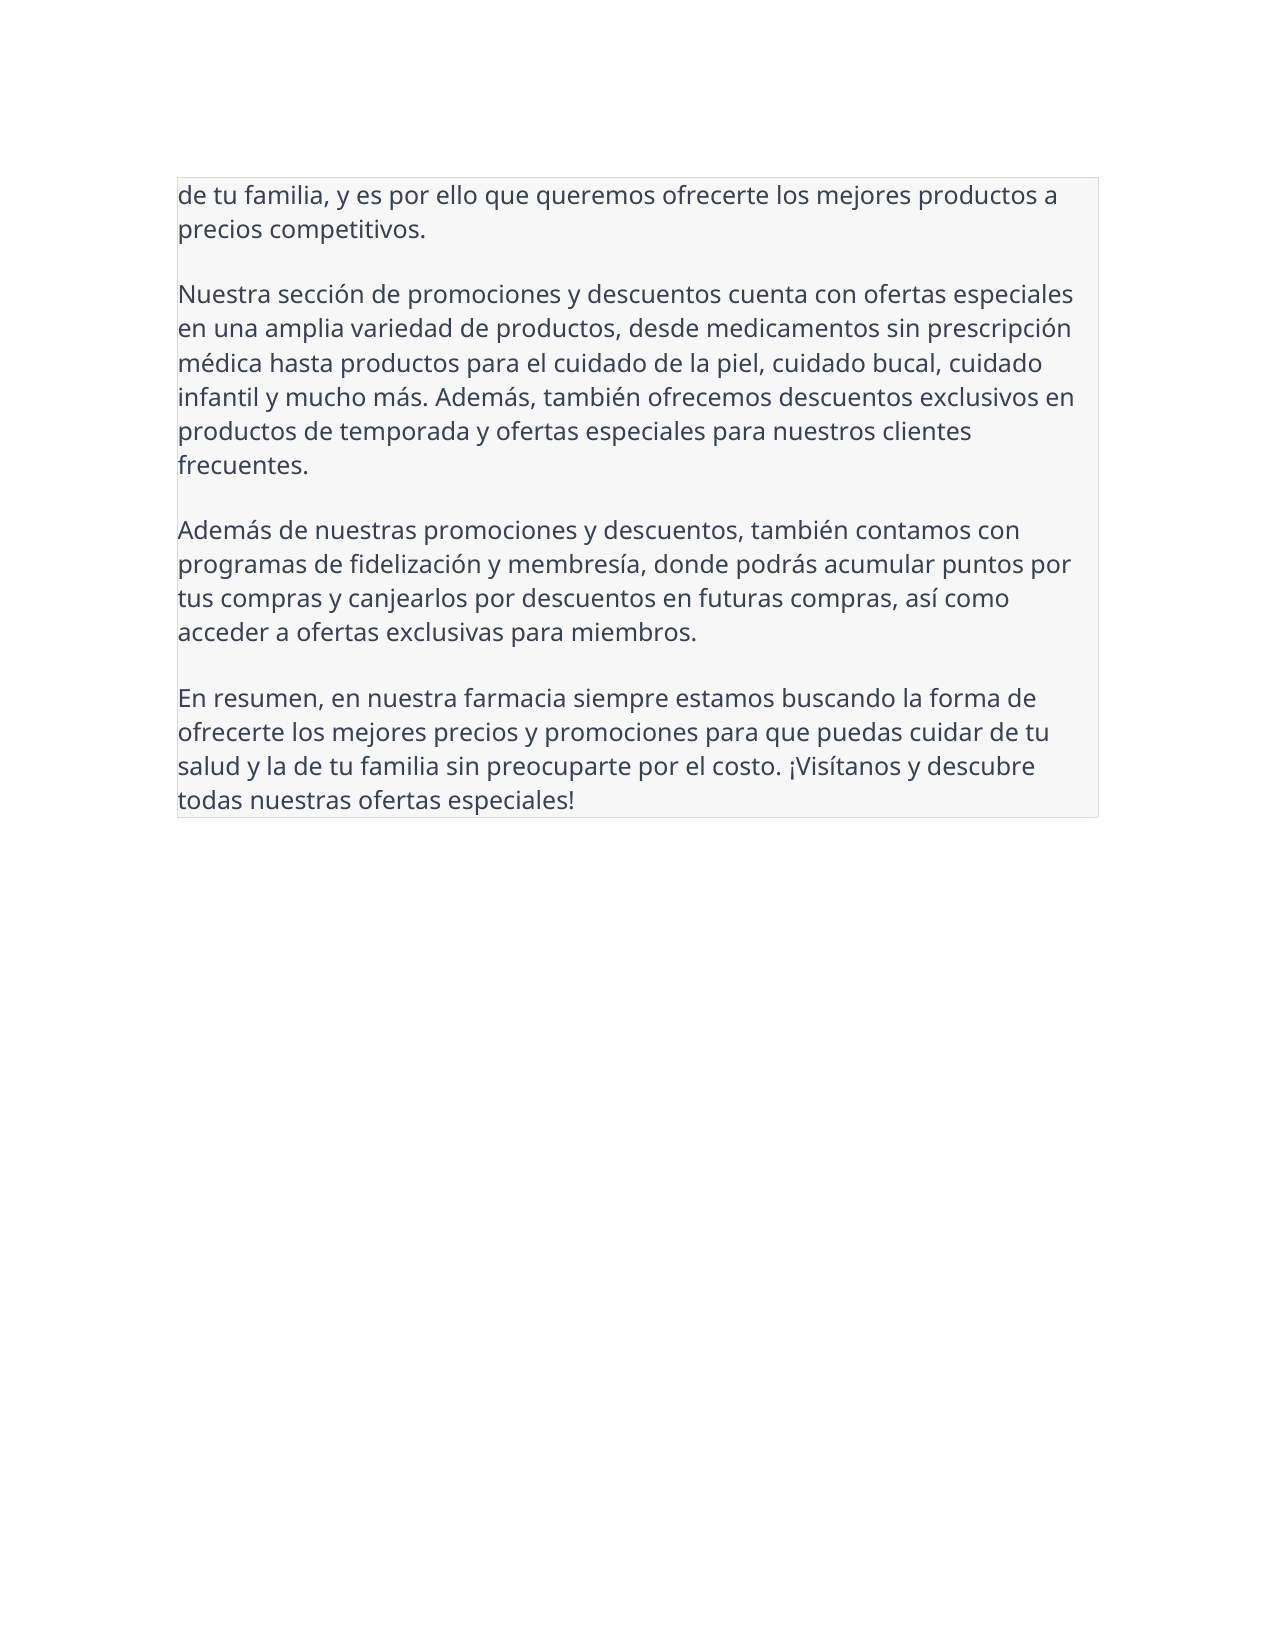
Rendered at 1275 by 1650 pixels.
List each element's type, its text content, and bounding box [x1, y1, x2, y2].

text Nuestra sección de promociones y descuentos cuenta con ofertas especiales en una amplia variedad de productos, desde medicamentos sin prescripción médica hasta productos para el cuidado de la piel, cuidado bucal, cuidado infantil y mucho más. Además, también ofrecemos descuentos exclusivos en productos de temporada y ofertas especiales para nuestros clientes frecuentes. [178, 277, 1098, 481]
text Además de nuestras promociones y descuentos, también contamos con programas de fidelización y membresía, donde podrás acumular puntos por tus compras y canjearlos por descuentos en futuras compras, así como acceder a ofertas exclusivas para miembros. [178, 512, 1098, 649]
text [178, 178, 1098, 246]
text En resumen, en nuestra farmacia siempre estamos buscando la forma de ofrecerte los mejores precios y promociones para que puedas cuidar de tu salud y la de tu familia sin preocuparte por el costo. ¡Visítanos y descubre todas nuestras ofertas especiales! [178, 680, 1098, 817]
